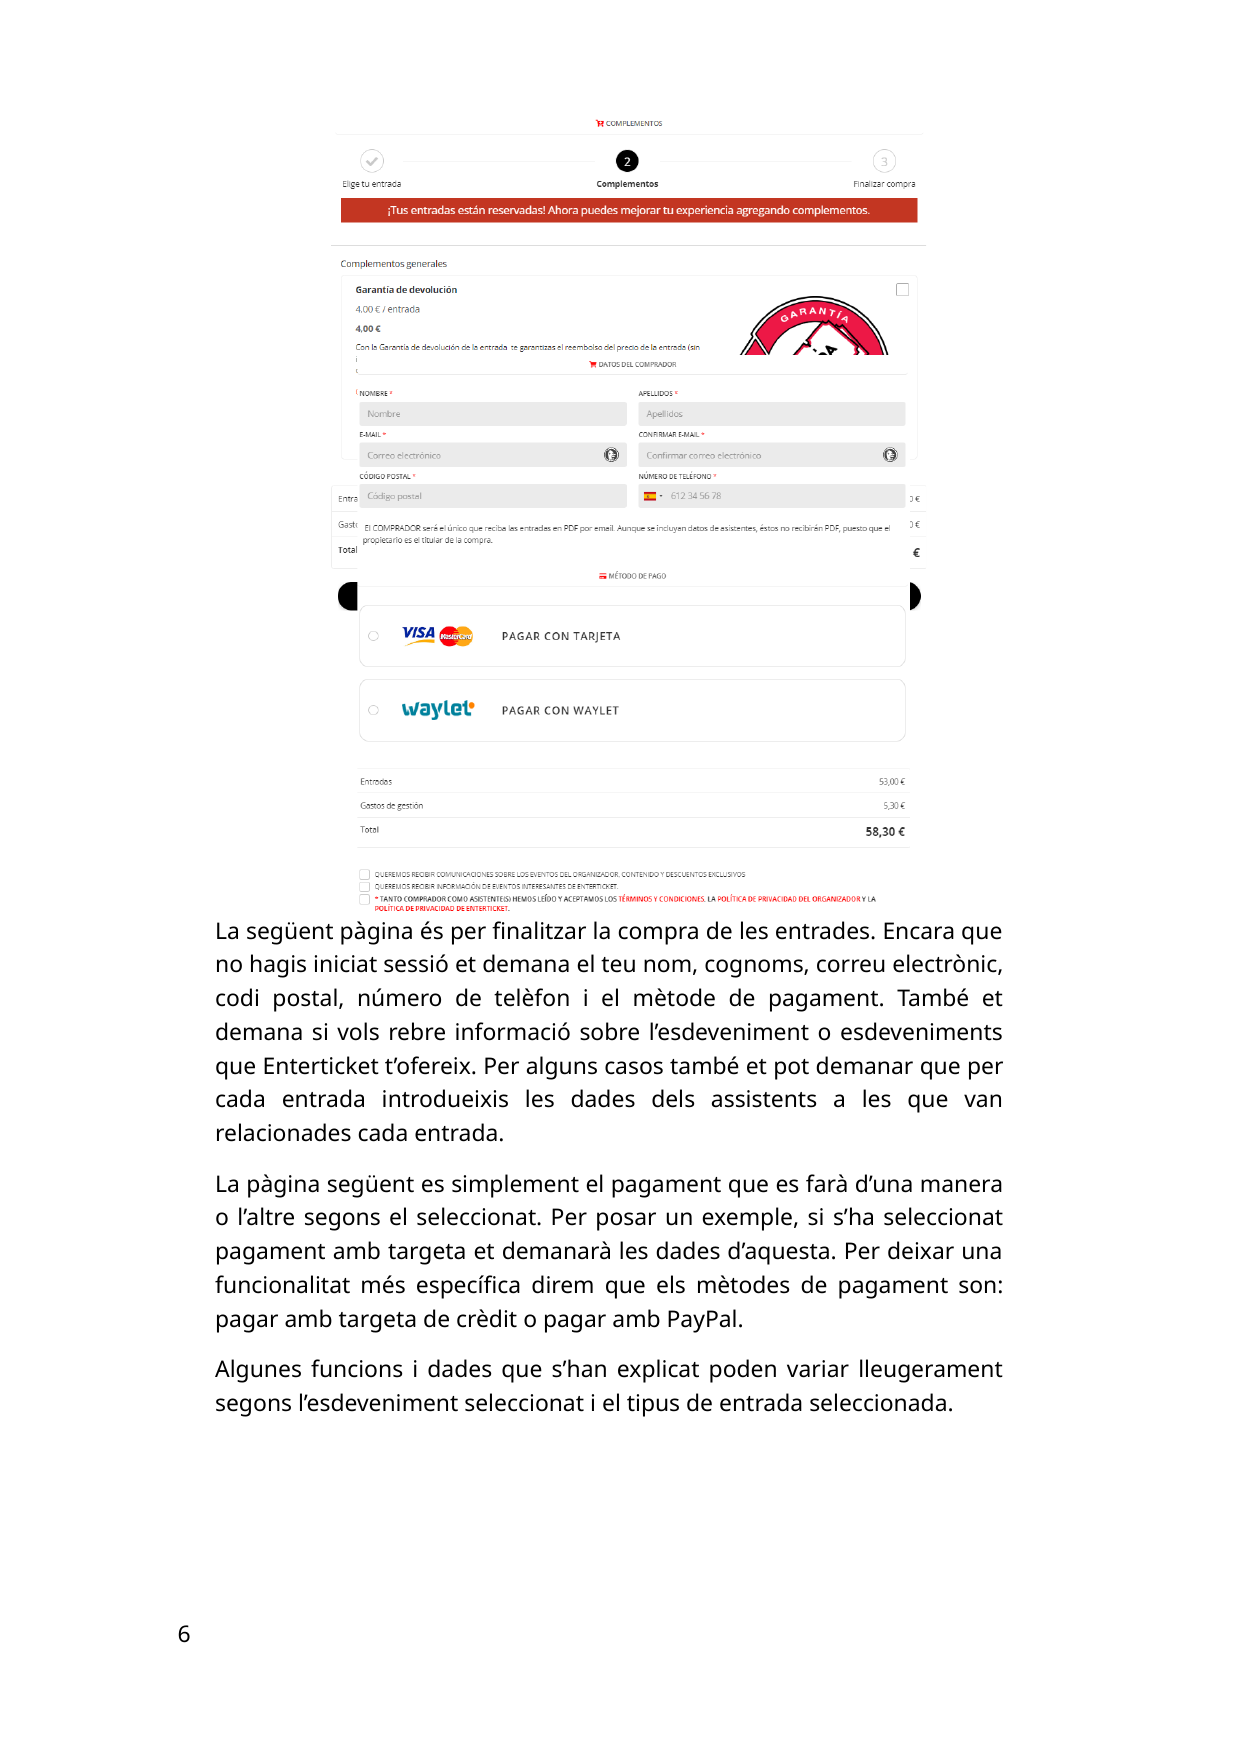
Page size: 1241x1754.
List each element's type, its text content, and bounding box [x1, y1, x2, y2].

text La pàgina següent es simplement el pagament que es farà d’una manera o l’altre segons el seleccionat. Per posar un exemple, si s’ha seleccionat pagament amb targeta et demanarà les dades d’aquesta. Per deixar una funcionalitat més específica direm que els mètodes de pagament son: pagar amb targeta de crèdit o pagar amb PayPal. [215, 1168, 1004, 1334]
text Algunes funcions i dades que s’han explicat poden variar lleugerament segons l’esdeveniment seleccionat i el tipus de entrada seleccionada. [215, 1353, 1004, 1418]
picture [327, 101, 927, 915]
